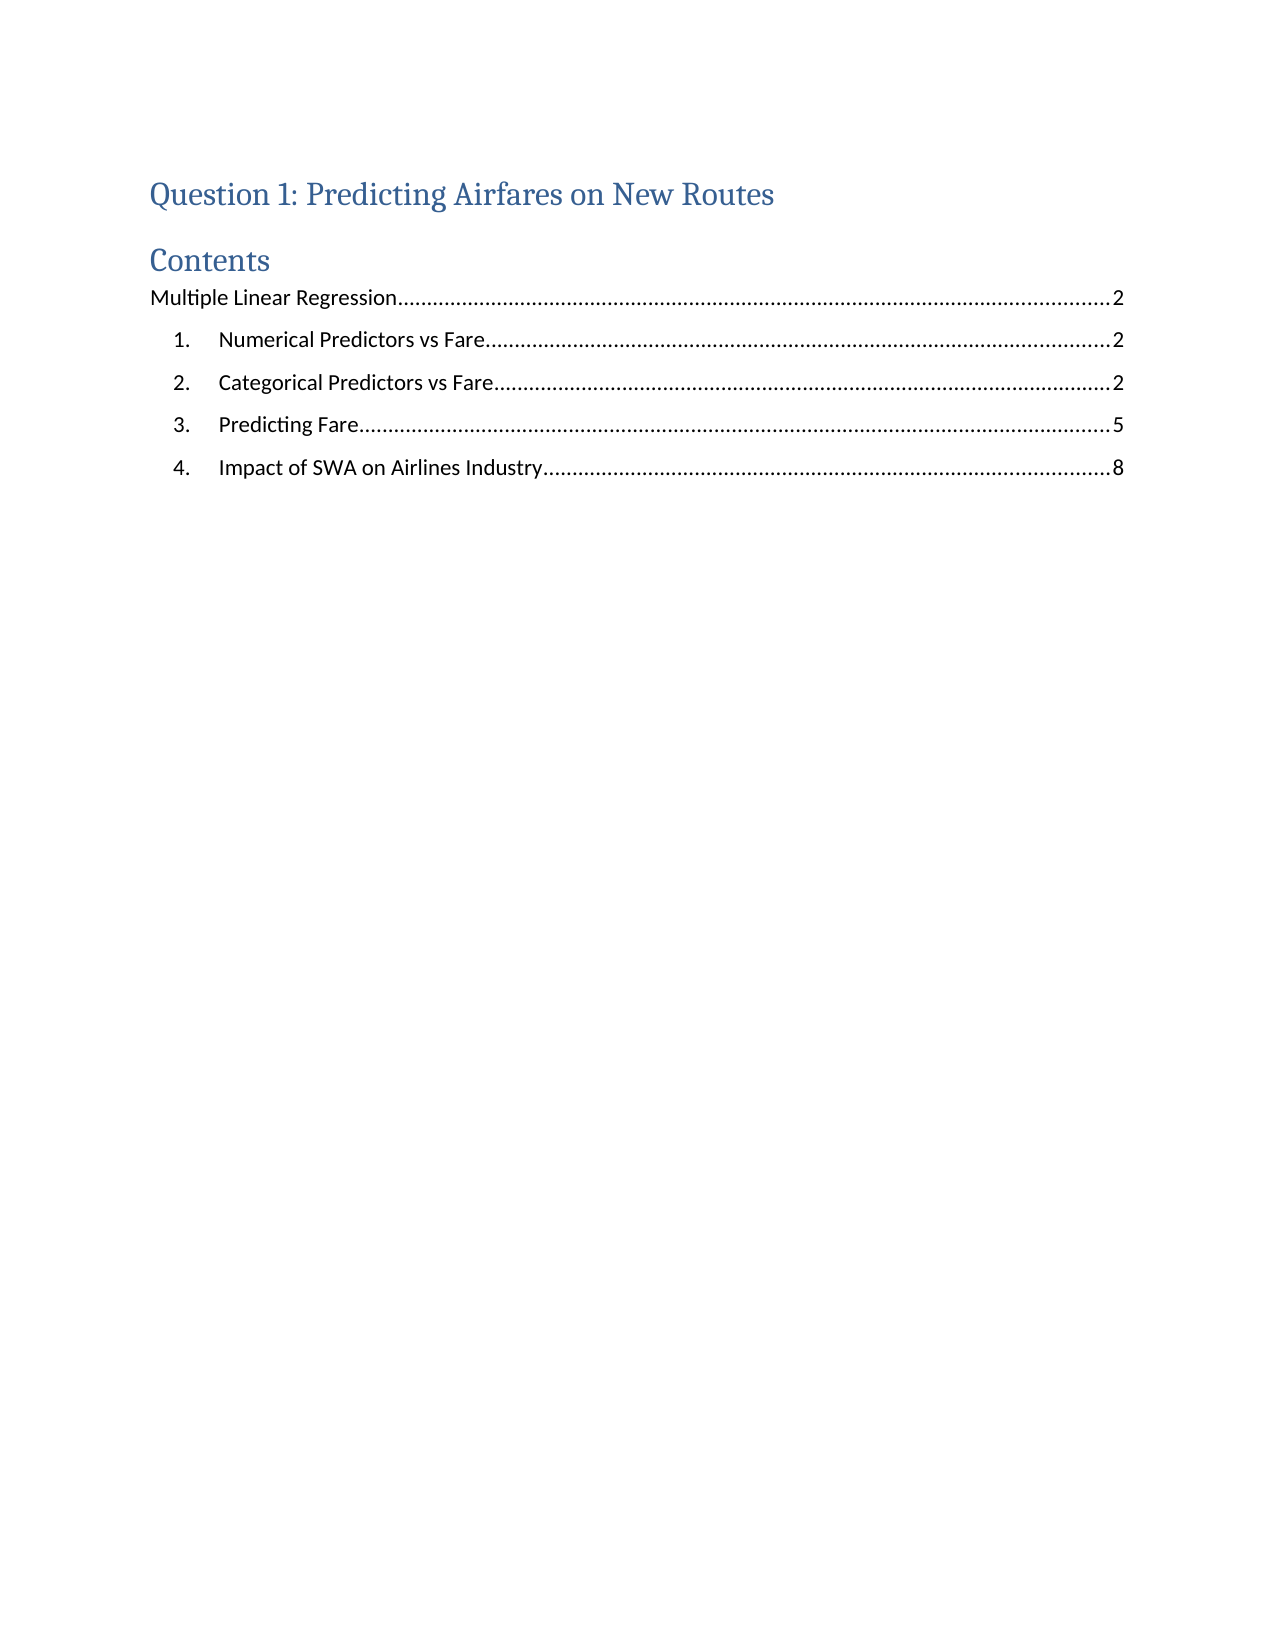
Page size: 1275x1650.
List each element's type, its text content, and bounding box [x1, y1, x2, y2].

subtitle Question 1: Predicting Airfares on New Routes [150, 175, 1125, 213]
